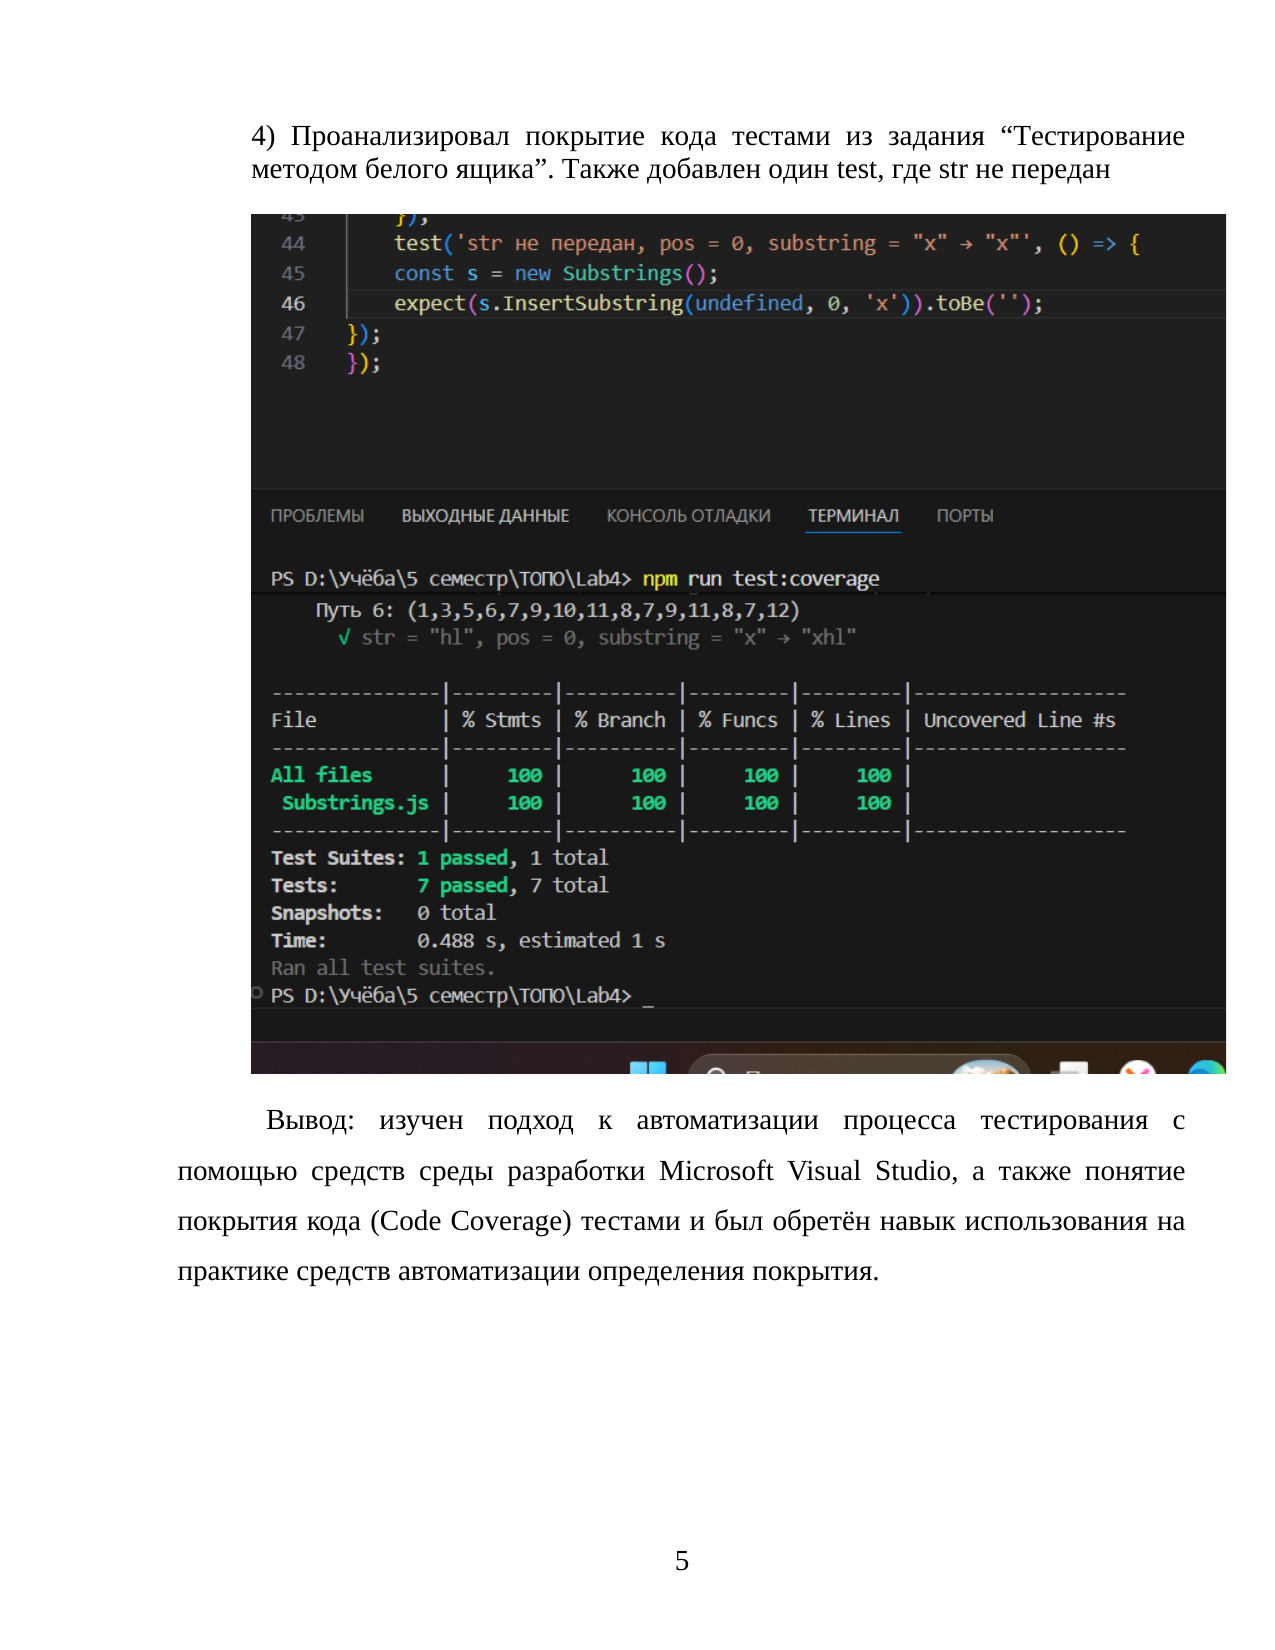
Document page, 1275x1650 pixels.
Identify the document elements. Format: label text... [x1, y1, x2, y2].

text Вывод: изучен подход к автоматизации процесса тестирования с помощью средств среды разработки Microsoft Visual Studio, а также понятие покрытия кода (Code Coverage) тестами и был обретён навык использования на практике средств автоматизации определения покрытия. [177, 1102, 1186, 1287]
text 4) Проанализировал покрытие кода тестами из задания “Тестирование методом белого ящика”. Также добавлен один test, где str не передан [251, 118, 1186, 185]
picture [251, 214, 1227, 1074]
